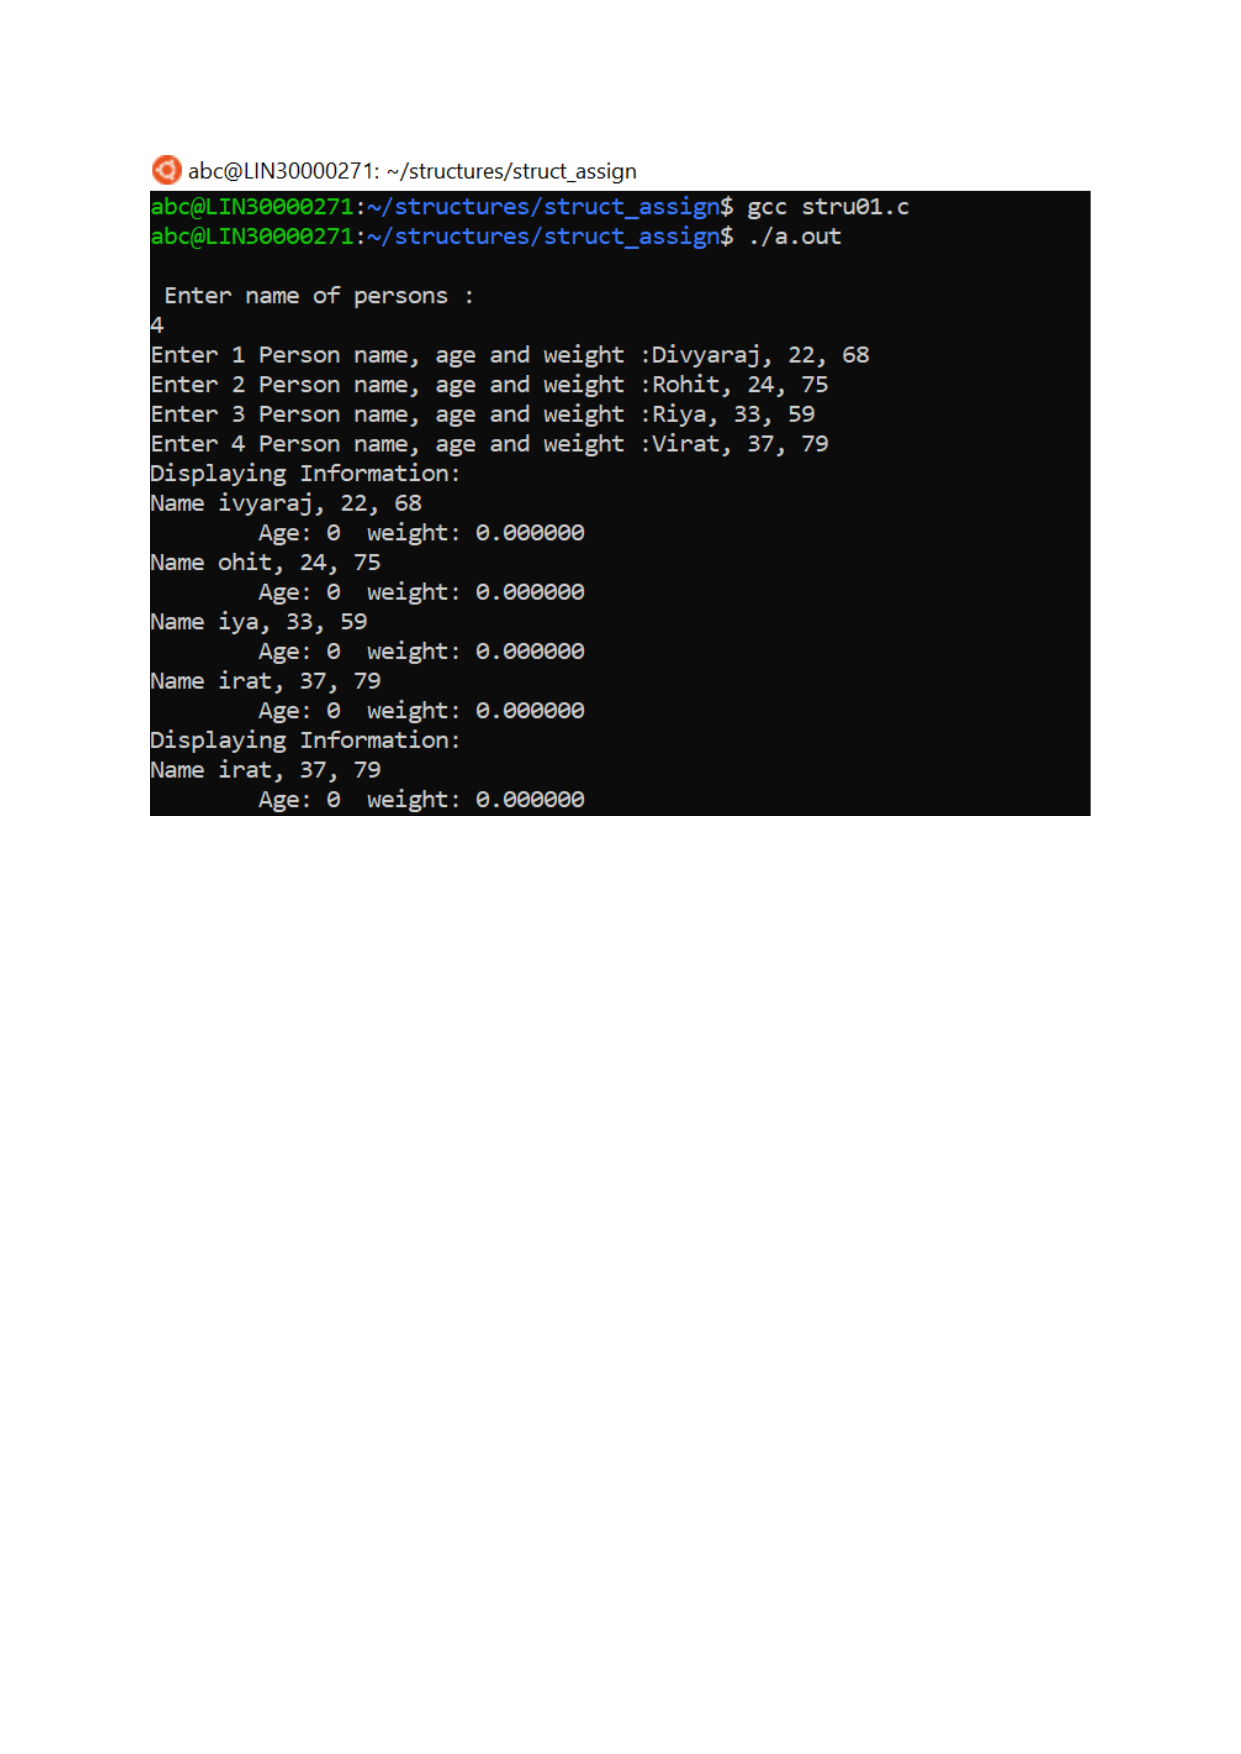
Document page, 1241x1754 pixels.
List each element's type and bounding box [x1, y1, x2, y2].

picture [150, 150, 1091, 816]
